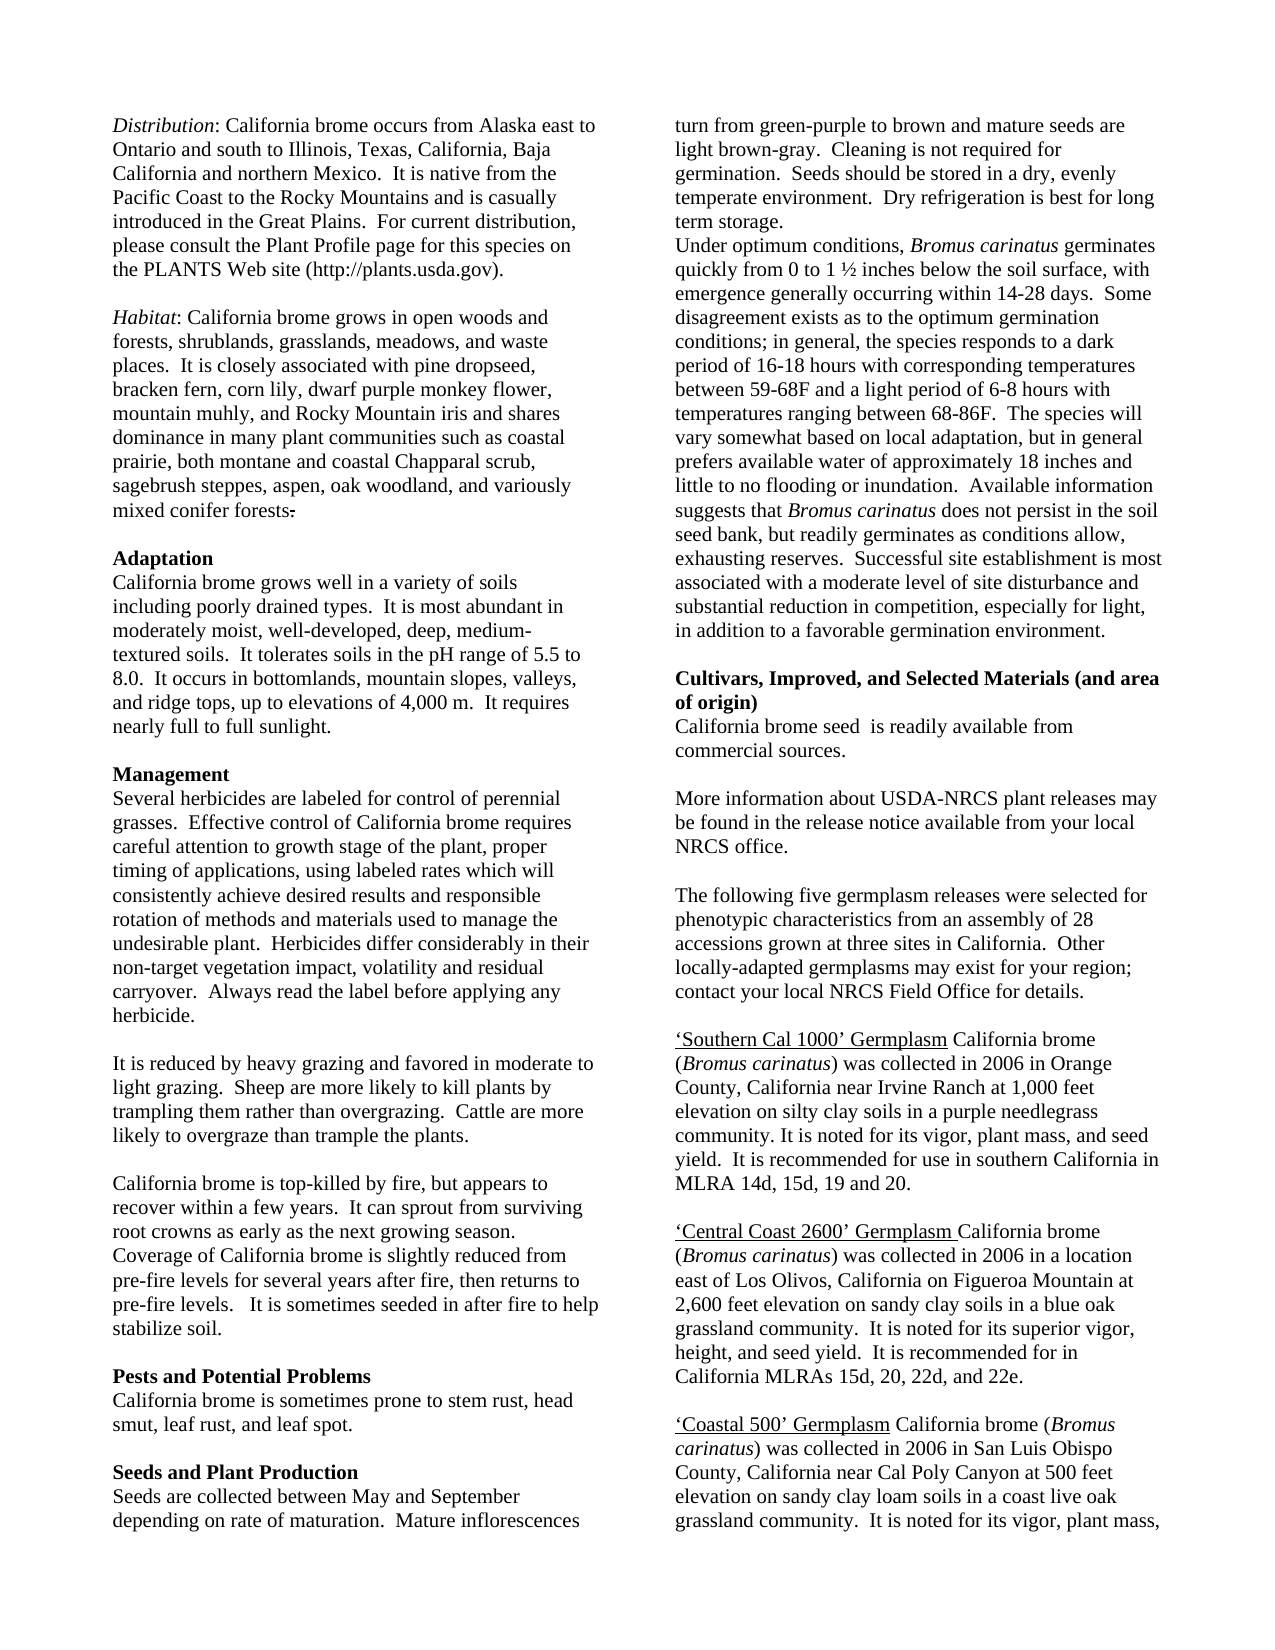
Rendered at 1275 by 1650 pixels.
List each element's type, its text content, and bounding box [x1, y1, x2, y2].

text Seeds are collected between May and September depending on rate of maturation. Mature inflorescences turn from green-purple to brown and mature seeds are light brown-gray. Cleaning is not required for germination. Seeds should be stored in a dry, evenly temperate environment. Dry refrigeration is best for long term storage. [675, 112, 1162, 233]
text Several herbicides are labeled for control of perennial grasses. Effective control of brome requires careful attention to growth stage of the plant, proper timing of applications, using labeled rates which will consistently achieve desired results and responsible rotation of methods and materials used to manage the undesirable plant. Herbicides differ considerably in their non-target vegetation impact, volatility and residual carryover. Always read the label before applying any herbicide. [112, 786, 600, 1027]
text ‘Central Coast 2600’ Germplasm California brome (Bromus carinatus) was collected in 2006 in a location east of Los Olivos, California on Figueroa Mountain at 2,600 feet elevation on sandy clay soils in a blue oak grassland community. It is noted for its superior vigor, height, and seed yield. It is recommended for in California MLRAs 15d, 20, 22d, and 22e. [675, 1219, 1162, 1388]
text The following five germplasm releases were selected for phenotypic characteristics from an assembly of 28 accessions grown at three sites in . Other locally-adapted germplasms may exist for your region; contact your local NRCS Field Office for details. [675, 882, 1162, 1003]
text brome grows well in a variety of soils including poorly drained types. It is most abundant in moderately moist, well-developed, deep, medium-textured soils. It tolerates soils in the pH range of 5.5 to 8.0. It occurs in bottomlands, mountain slopes, valleys, and ridge tops, up to elevations of 4,000 m. It requires nearly full to full sunlight. [112, 570, 600, 738]
text Cultivars, Improved, and Selected Materials (and area of origin) [675, 666, 1162, 714]
text brome is top-killed by fire, but appears to recover within a few years. It can sprout from surviving root crowns as early as the next growing season. Coverage of brome is slightly reduced from pre-fire levels for several years after fire, then returns to pre-fire levels. It is sometimes seeded in after fire to help stabilize soil. [112, 1171, 600, 1340]
text Seeds and Plant Production [112, 1460, 600, 1484]
text Pests and Potential Problems [112, 1364, 600, 1388]
text Habitat: brome grows in open woods and forests, shrublands, grasslands, meadows, and waste places. It is closely associated with pine dropseed, bracken fern, corn lily, dwarf purple monkey flower, mountain muhly, and iris and shares dominance in many plant communities such as coastal prairie, both montane and coastal Chapparal scrub, sagebrush steppes, aspen, oak woodland, and variously mixed conifer forests. [112, 305, 600, 522]
text brome seed is readily available from commercial sources. [675, 714, 1162, 762]
text More information about USDA-NRCS plant releases may be found in the release notice available from your local NRCS office. [675, 786, 1162, 858]
text Under optimum conditions, Bromus carinatus germinates quickly from 0 to 1 ½ inches below the soil surface, with emergence generally occurring within 14-28 days. Some disagreement exists as to the optimum germination conditions; in general, the species responds to a dark period of 16-18 hours with corresponding temperatures between 59-68F and a light period of 6-8 hours with temperatures ranging between 68-86F. The species will vary somewhat based on local adaptation, but in general prefers available water of approximately 18 inches and little to no flooding or inundation. Available information suggests that Bromus carinatus does not persist in the soil seed bank, but readily germinates as conditions allow, exhausting reserves. Successful site establishment is most associated with a moderate level of site disturbance and substantial reduction in competition, especially for light, in addition to a favorable germination environment. [675, 233, 1162, 642]
text Seeds are collected between May and September depending on rate of maturation. Mature inflorescences turn from green-purple to brown and mature seeds are light brown-gray. Cleaning is not required for germination. Seeds should be stored in a dry, evenly temperate environment. Dry refrigeration is best for long term storage. [112, 1484, 600, 1532]
text Management [112, 762, 600, 786]
text brome is sometimes prone to stem rust, head smut, leaf rust, and leaf spot. [112, 1388, 600, 1436]
text It is reduced by heavy grazing and favored in moderate to light grazing. Sheep are more likely to kill plants by trampling them rather than overgrazing. Cattle are more likely to overgraze than trample the plants. [112, 1051, 600, 1147]
text Distribution: brome occurs from east to and south to , , , and northern . It is native from the to the Rocky Mountains and is casually introduced in the . For current distribution, please consult the Plant Profile page for this species on the PLANTS Web site (http://plants.usda.gov). [112, 112, 600, 281]
text Adaptation [112, 546, 600, 570]
text ‘Southern 1000’ Germplasm brome (Bromus carinatus) was collected in 2006 in near Irvine Ranch at 1,000 feet elevation on silty clay soils in a purple needlegrass community. It is noted for its vigor, plant mass, and seed yield. It is recommended for use in southern in MLRA 14d, 15d, 19 and 20. [675, 1027, 1162, 1195]
